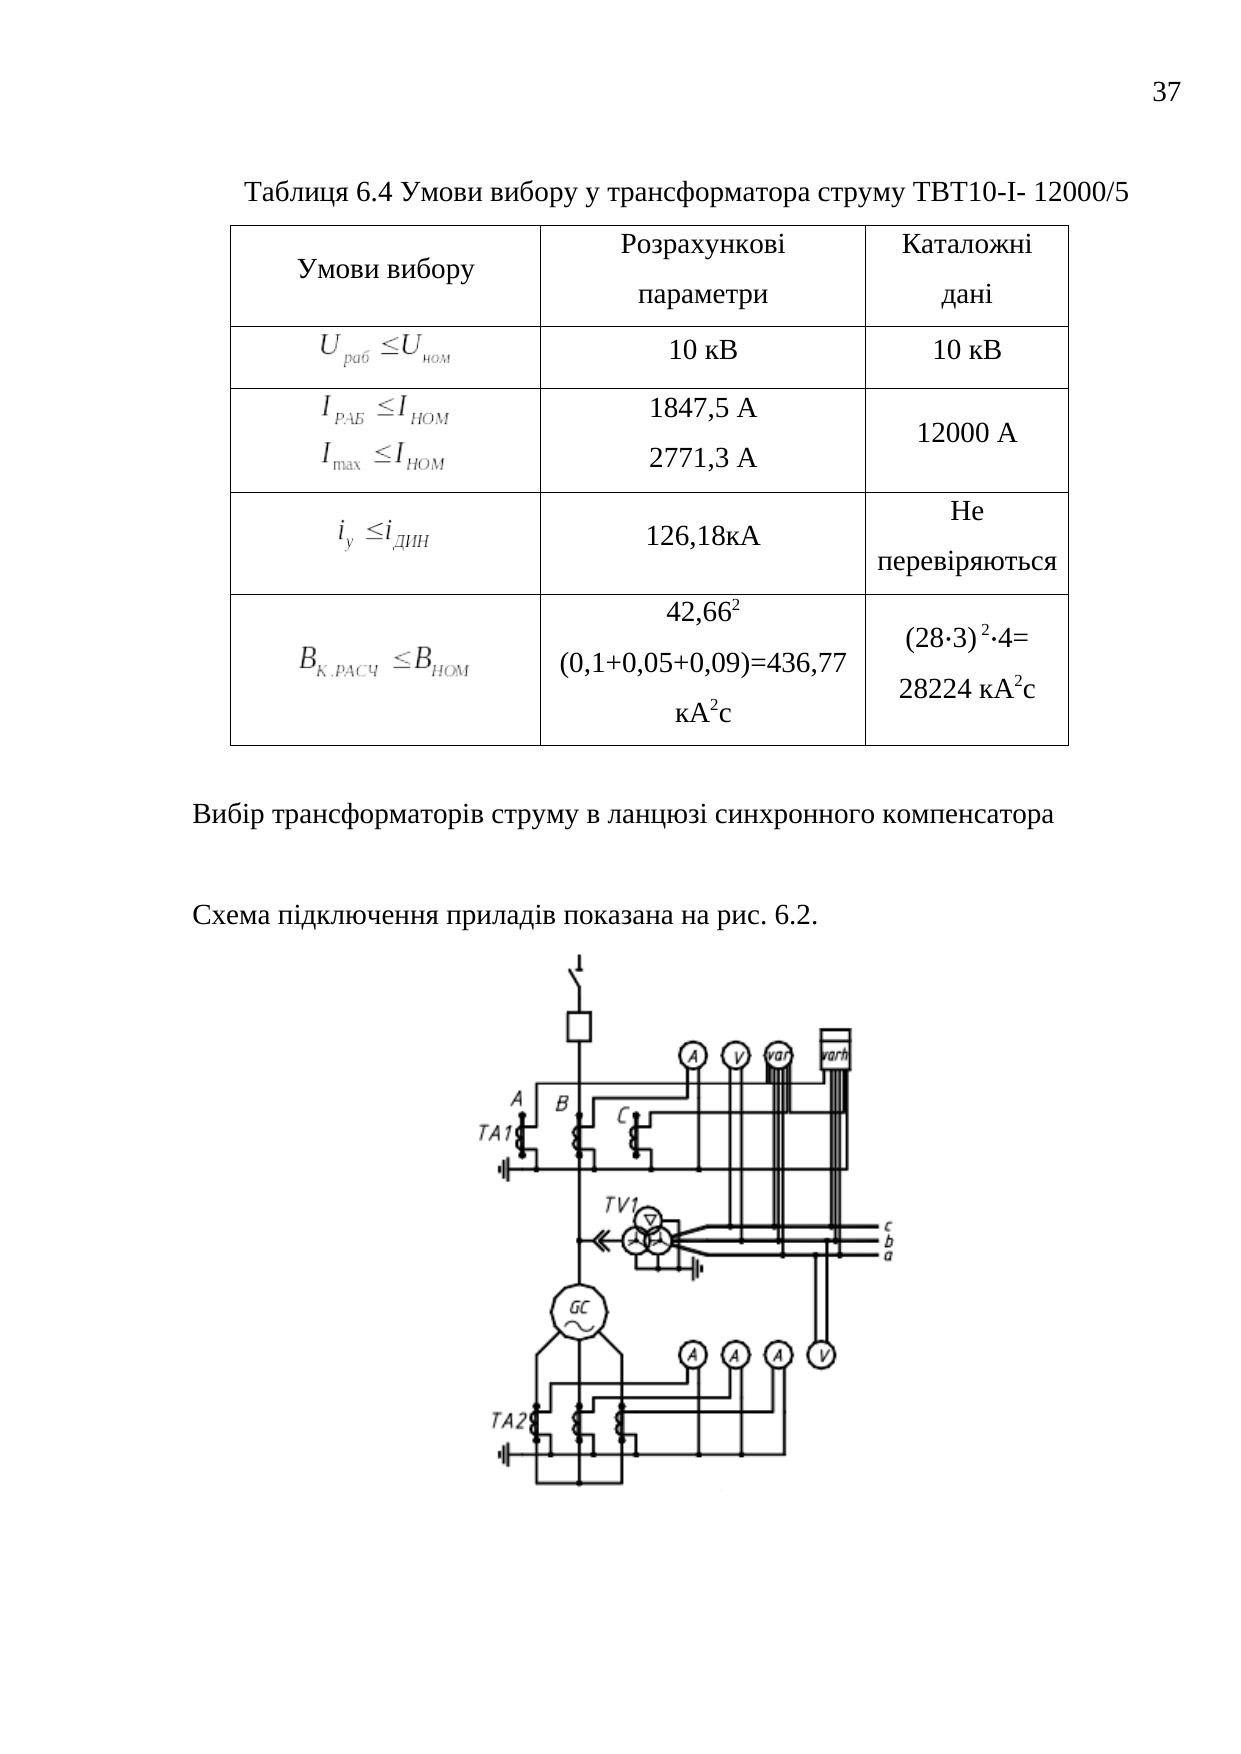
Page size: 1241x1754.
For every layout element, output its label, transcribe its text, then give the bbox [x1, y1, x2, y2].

text Схема підключення приладів показана на рис. 6.2. [118, 897, 1181, 931]
table_cell 42,662 (0,1+0,05+0,09)=436,77 кА2с [541, 595, 865, 745]
table_header Розрахункові параметри [541, 226, 865, 326]
table_cell 12000 А [866, 389, 1068, 492]
table_cell [231, 595, 540, 745]
table_cell 126,18кА [541, 493, 865, 593]
table_header Каталожні дані [866, 226, 1068, 326]
table_cell (28⋅3) 2⋅4= 28224 кА2с [866, 595, 1068, 745]
table_cell 10 кВ [541, 327, 865, 388]
picture [467, 947, 907, 1492]
table_cell [231, 327, 540, 388]
table_header Умови вибору [231, 226, 540, 326]
table_cell 1847,5 А 2771,3 А [541, 389, 865, 492]
text Вибір трансформаторів струму в ланцюзі синхронного компенсатора [118, 797, 1181, 830]
text Таблиця 6.4 Умови вибору у трансформатора струму ТВТ10-І- 12000/5 [118, 174, 1181, 208]
table_cell [231, 389, 540, 492]
table_cell [231, 493, 540, 593]
table_cell 10 кВ [866, 327, 1068, 388]
table_cell Не перевіряються [866, 493, 1068, 593]
